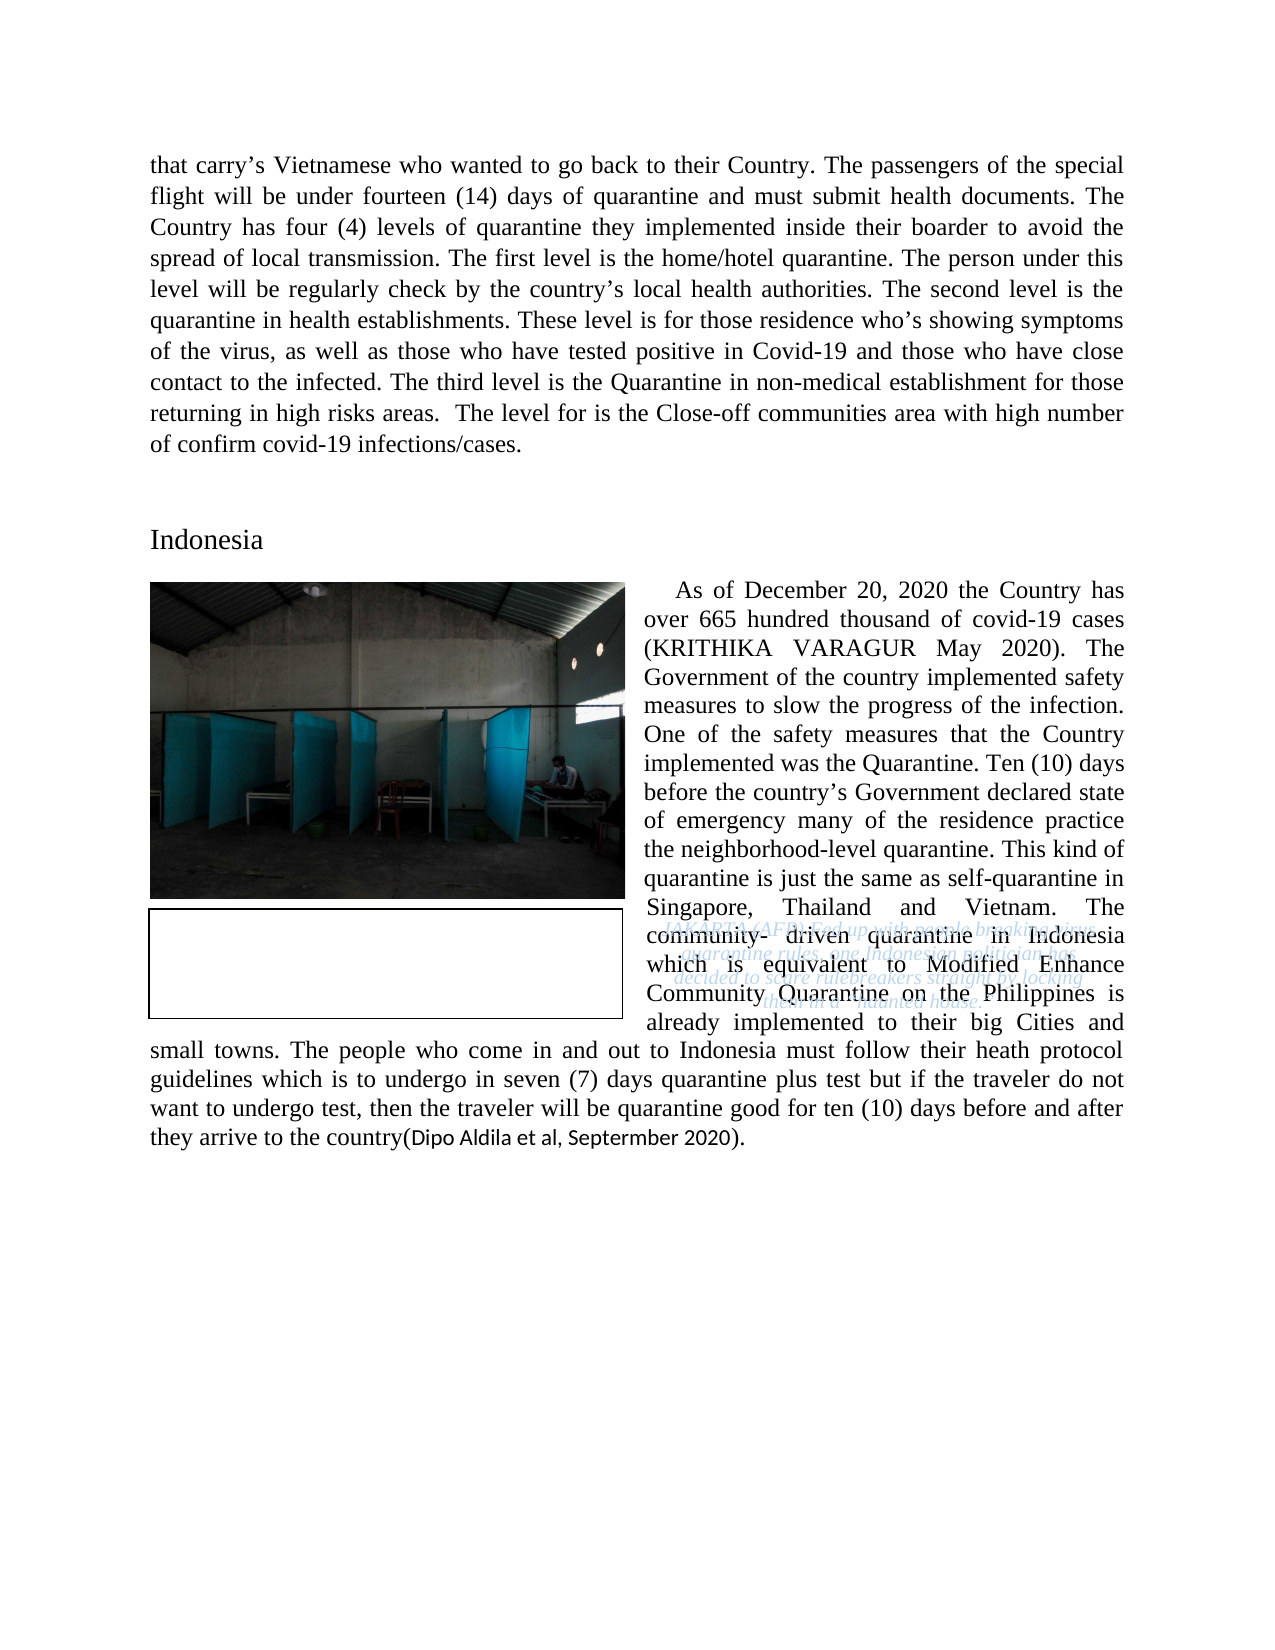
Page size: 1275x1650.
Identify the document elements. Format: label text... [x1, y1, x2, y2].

text Indonesia [150, 522, 1125, 556]
picture [150, 582, 625, 899]
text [150, 150, 1125, 458]
